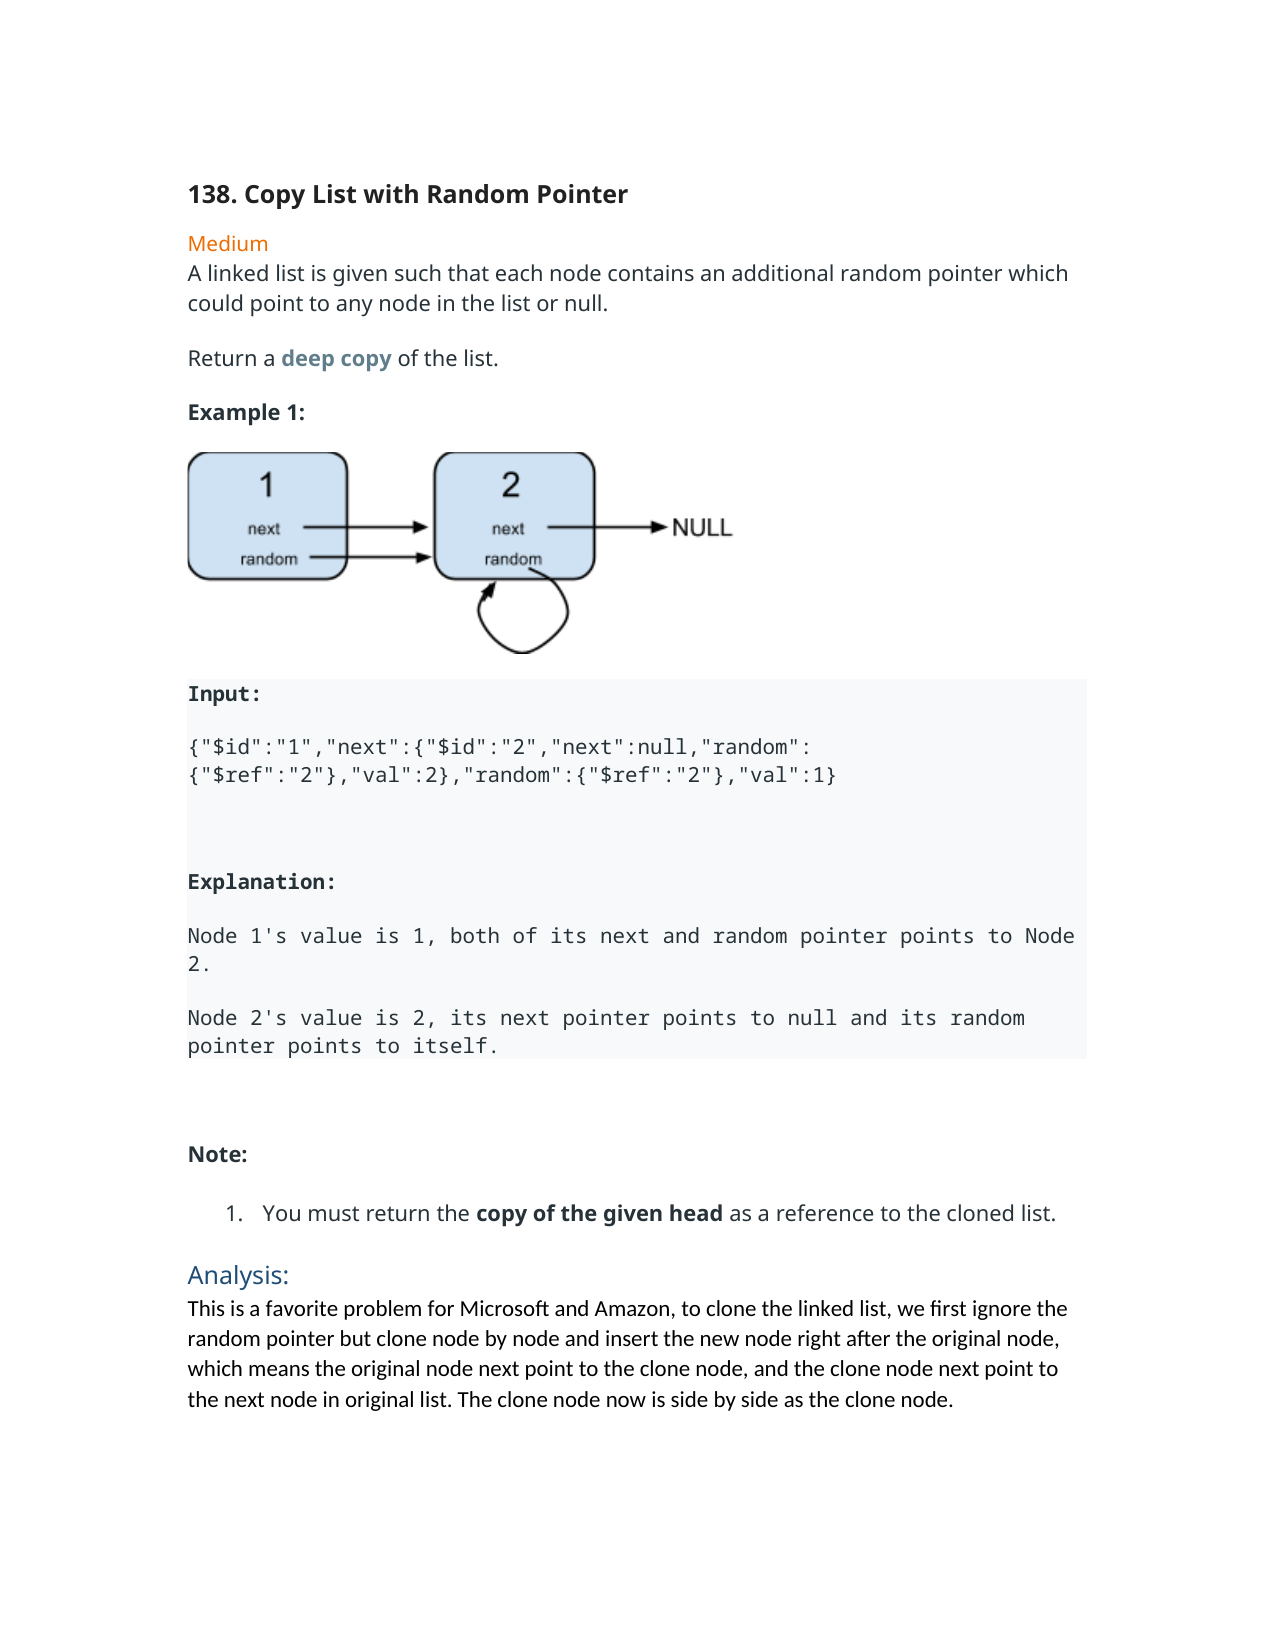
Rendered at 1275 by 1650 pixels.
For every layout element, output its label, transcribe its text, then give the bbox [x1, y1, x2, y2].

text Note: [187, 1139, 1087, 1169]
text {"$id":"1","next":{"$id":"2","next":null,"random":{"$ref":"2"},"val":2},"random":{"$ref":"2"},"val":1} [187, 732, 1087, 789]
text Return a deep copy of the list. [187, 342, 1087, 372]
text Node 1's value is 1, both of its next and random pointer points to Node 2. [187, 921, 1087, 978]
subtitle Analysis: [187, 1257, 1087, 1291]
picture [187, 452, 774, 654]
subtitle 138. Copy List with Random Pointer [187, 177, 1087, 211]
text This is a favorite problem for Microsoft and Amazon, to clone the linked list, we first ignore the random pointer but clone node by node and insert the new node right after the original node, which means the original node next point to the clone node, and the clone node next point to the next node in original list. The clone node now is side by side as the clone node. [187, 1294, 1087, 1413]
list You must return the copy of the given head as a reference to the cloned list. [225, 1198, 1087, 1228]
text Example 1: [187, 397, 1087, 427]
text Input: [187, 679, 1087, 707]
text A linked list is given such that each node contains an additional random pointer which could point to any node in the list or null. [187, 258, 1087, 317]
text Medium [187, 227, 1087, 258]
text Node 2's value is 2, its next pointer points to null and its random pointer points to itself. [187, 1003, 1087, 1059]
text Explanation: [187, 867, 1087, 896]
